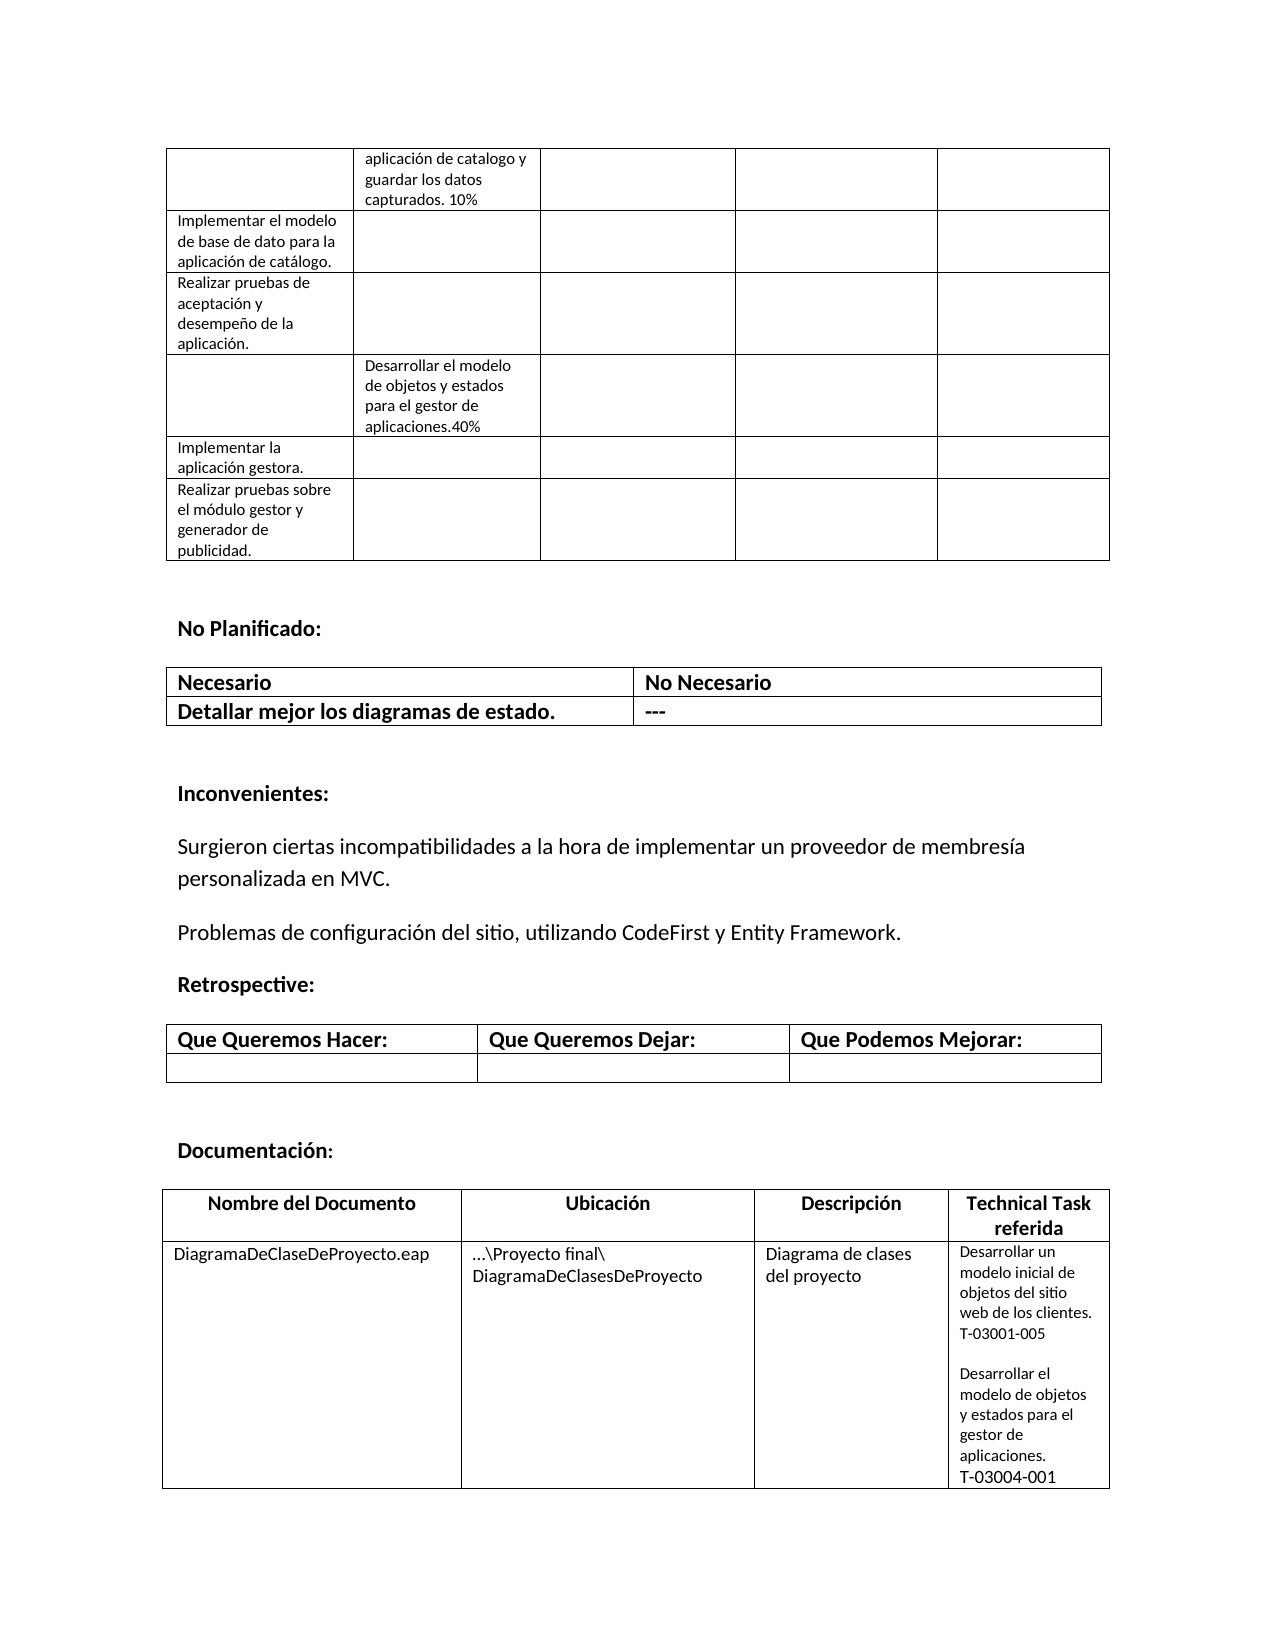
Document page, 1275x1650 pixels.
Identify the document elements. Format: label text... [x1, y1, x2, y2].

table_header Que Queremos Dejar: [478, 1025, 789, 1053]
table_cell [541, 211, 735, 272]
table_cell [736, 211, 937, 272]
table_cell [478, 1054, 789, 1082]
table_cell [541, 479, 735, 560]
table_cell [938, 149, 1109, 209]
text Retrospective: [177, 971, 1098, 999]
table_cell [736, 273, 937, 354]
table_cell [354, 273, 540, 354]
table_cell [541, 355, 735, 436]
table_header Necesario [167, 668, 633, 696]
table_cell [354, 149, 540, 209]
table_cell Detallar mejor los diagramas de estado. [167, 697, 633, 725]
table_cell [167, 149, 353, 209]
text No Planificado: [177, 614, 1098, 642]
table_header No Necesario [634, 668, 1101, 696]
table_cell --- [634, 697, 1101, 725]
table_cell [354, 211, 540, 272]
table_cell [938, 437, 1109, 478]
table_cell [541, 149, 735, 209]
table_header Nombre del Documento [163, 1190, 461, 1241]
table_cell [938, 355, 1109, 436]
table_cell Desarrollar el modelo de objetos y estados para el gestor de aplicaciones.40% [354, 355, 540, 436]
table_cell [354, 479, 540, 560]
table_cell Desarrollar un modelo inicial de objetos del sitio web de los clientes. T-03001-005 Desarrollar el modelo de objetos y estados para el gestor de aplicaciones. T-03004-001 [949, 1242, 1109, 1488]
table_cell [541, 437, 735, 478]
table_header Technical Task referida [949, 1190, 1109, 1241]
table_cell [736, 437, 937, 478]
table_cell DiagramaDeClaseDeProyecto.eap [163, 1242, 461, 1488]
table_cell [736, 479, 937, 560]
table_cell [938, 273, 1109, 354]
table_header Que Podemos Mejorar: [790, 1025, 1101, 1053]
text Problemas de configuración del sitio, utilizando CodeFirst y Entity Framework. [177, 918, 1098, 946]
table_cell [736, 149, 937, 209]
table_cell [736, 355, 937, 436]
text Surgieron ciertas incompatibilidades a la hora de implementar un proveedor de membresía personalizada en MVC. [177, 832, 1098, 893]
table_cell Realizar pruebas sobre el módulo gestor y generador de publicidad. [167, 479, 353, 560]
text Inconvenientes: [177, 779, 1098, 807]
table_header Ubicación [462, 1190, 754, 1241]
table_header Descripción [755, 1190, 948, 1241]
table_cell [938, 211, 1109, 272]
table_cell Implementar el modelo de base de dato para la aplicación de catálogo. [167, 211, 353, 272]
table_cell [938, 479, 1109, 560]
table_header Que Queremos Hacer: [167, 1025, 477, 1053]
table_cell Diagrama de clases del proyecto [755, 1242, 948, 1488]
text Documentación: [177, 1136, 1098, 1164]
table_cell [167, 1054, 477, 1082]
table_cell [790, 1054, 1101, 1082]
table_cell …\Proyecto final\DiagramaDeClasesDeProyecto [462, 1242, 754, 1488]
table_cell [541, 273, 735, 354]
table_cell [167, 355, 353, 436]
table_cell Implementar la aplicación gestora. [167, 437, 353, 478]
table_cell Realizar pruebas de aceptación y desempeño de la aplicación. [167, 273, 353, 354]
table_cell [354, 437, 540, 478]
